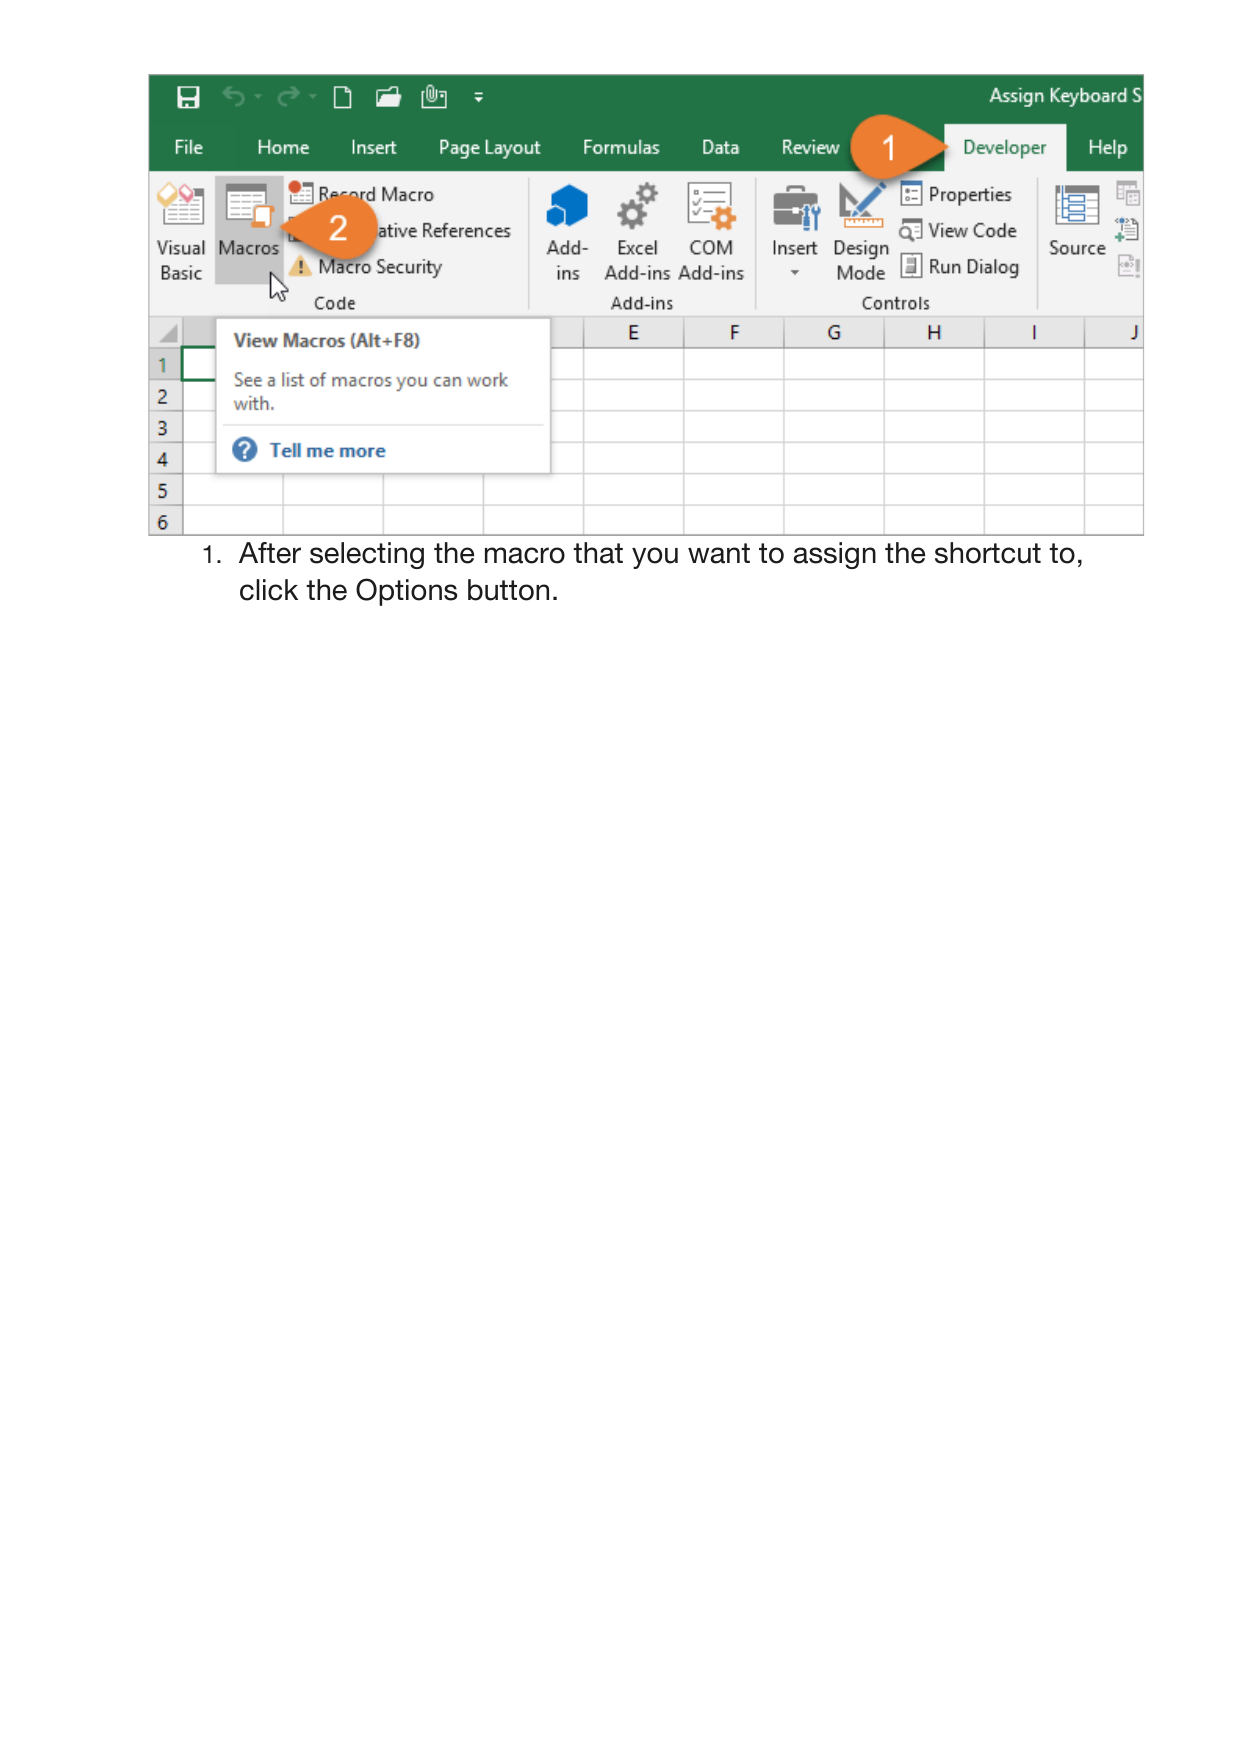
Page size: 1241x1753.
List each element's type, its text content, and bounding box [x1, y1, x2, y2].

picture [148, 74, 1145, 536]
list After selecting the macro that you want to assign the shortcut to, click the Options button. [201, 536, 1130, 609]
